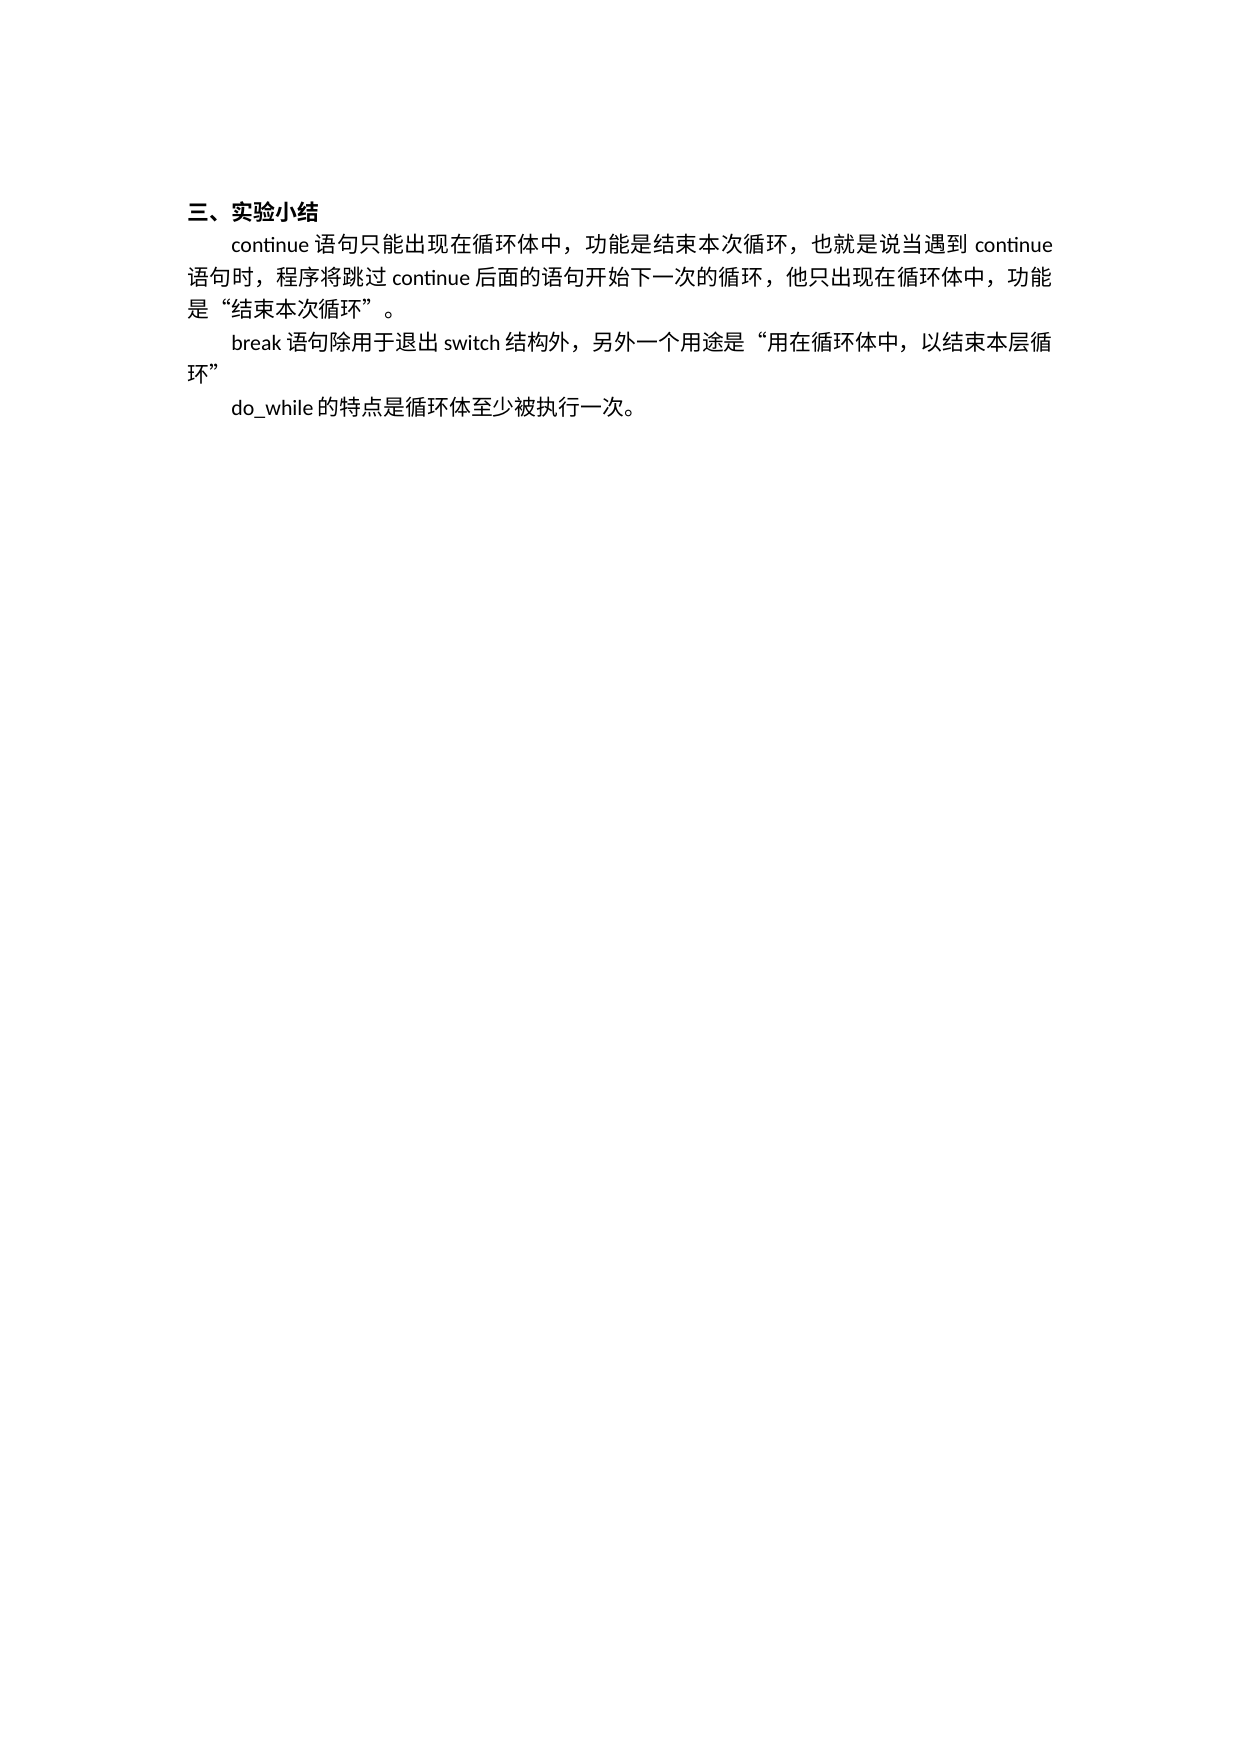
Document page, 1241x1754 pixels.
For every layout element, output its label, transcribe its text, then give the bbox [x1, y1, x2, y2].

text break语句除用于退出switch结构外，另外一个用途是“用在循环体中，以结束本层循环” [187, 324, 1053, 389]
text 三、实验小结 [187, 194, 1053, 227]
text do_while的特点是循环体至少被执行一次。 [187, 389, 1053, 422]
text continue语句只能出现在循环体中，功能是结束本次循环，也就是说当遇到continue语句时，程序将跳过continue后面的语句开始下一次的循环，他只出现在循环体中，功能是“结束本次循环”。 [187, 227, 1053, 324]
